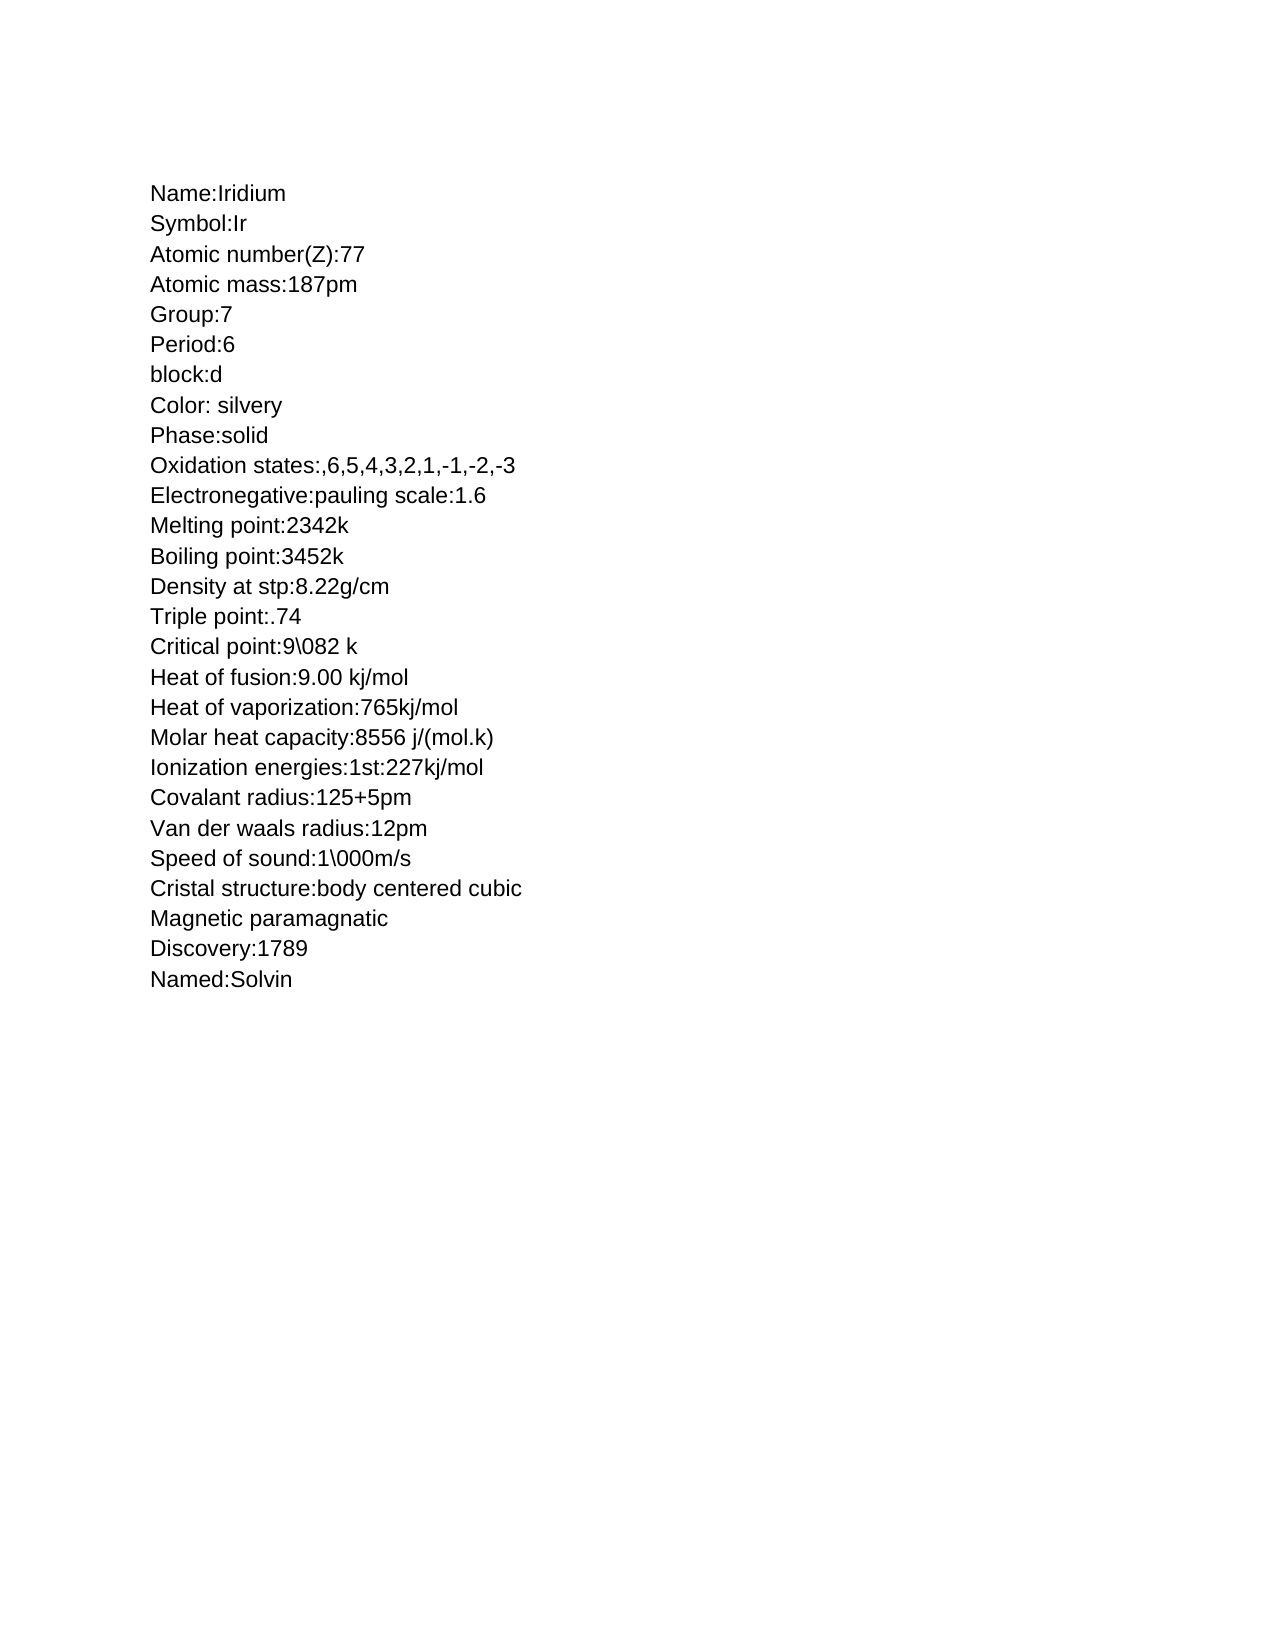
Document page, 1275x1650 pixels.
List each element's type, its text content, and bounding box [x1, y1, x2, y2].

text Cristal structure:body centered cubic [150, 875, 1125, 901]
text Covalant radius:125+5pm [150, 784, 1125, 811]
text Melting point:2342k [150, 512, 1125, 539]
text Boiling point:3452k [150, 543, 1125, 569]
text Heat of vaporization:765kj/mol [150, 694, 1125, 720]
text Phase:solid [150, 422, 1125, 448]
text Atomic mass:187pm [150, 271, 1125, 297]
text Symbol:Ir [150, 210, 1125, 237]
text Ionization energies:1st:227kj/mol [150, 754, 1125, 781]
text Named:Solvin [150, 966, 1125, 992]
text Electronegative:pauling scale:1.6 [150, 482, 1125, 509]
text Period:6 [150, 331, 1125, 358]
text block:d [150, 361, 1125, 388]
text Name:Iridium [150, 180, 1125, 207]
text Critical point:9\082 k [150, 633, 1125, 660]
text Molar heat capacity:8556 j/(mol.k) [150, 724, 1125, 750]
text Group:7 [150, 301, 1125, 327]
text Density at stp:8.22g/cm [150, 573, 1125, 599]
text Discovery:1789 [150, 935, 1125, 962]
text Triple point:.74 [150, 603, 1125, 629]
text Van der waals radius:12pm [150, 814, 1125, 841]
text Oxidation states:,6,5,4,3,2,1,-1,-2,-3 [150, 452, 1125, 478]
text Color: silvery [150, 392, 1125, 418]
text Speed of sound:1\000m/s [150, 845, 1125, 871]
text Magnetic paramagnatic [150, 905, 1125, 932]
text Atomic number(Z):77 [150, 241, 1125, 267]
text Heat of fusion:9.00 kj/mol [150, 663, 1125, 690]
